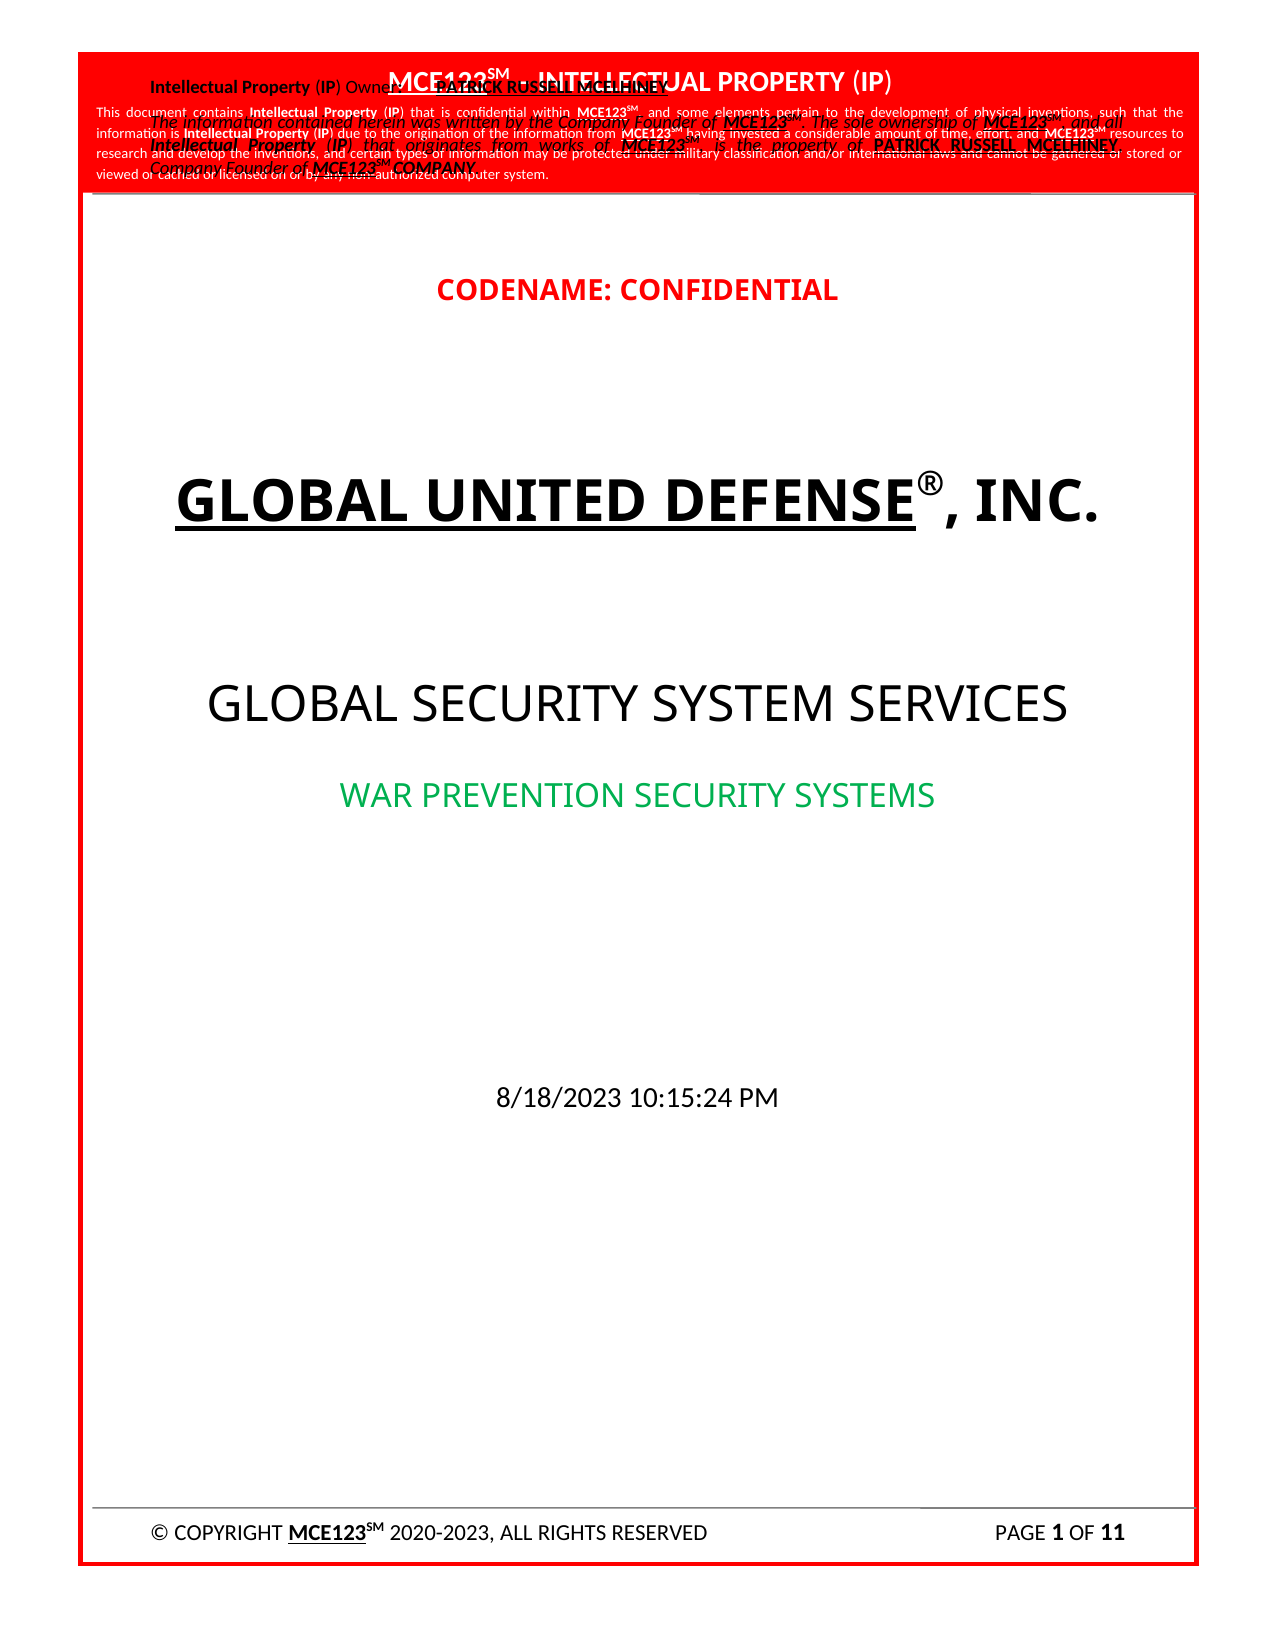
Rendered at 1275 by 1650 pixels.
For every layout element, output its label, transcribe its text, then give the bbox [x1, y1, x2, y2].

text GLOBAL UNITED DEFENSE®, INC. [150, 459, 1125, 539]
subtitle WAR PREVENTION SECURITY SYSTEMS [150, 772, 1125, 817]
text CODENAME: CONFIDENTIAL [150, 269, 1125, 309]
text GLOBAL SECURITY SYSTEM SERVICES [150, 668, 1125, 736]
text 8/18/2023 10:15:24 PM [150, 1079, 1125, 1115]
